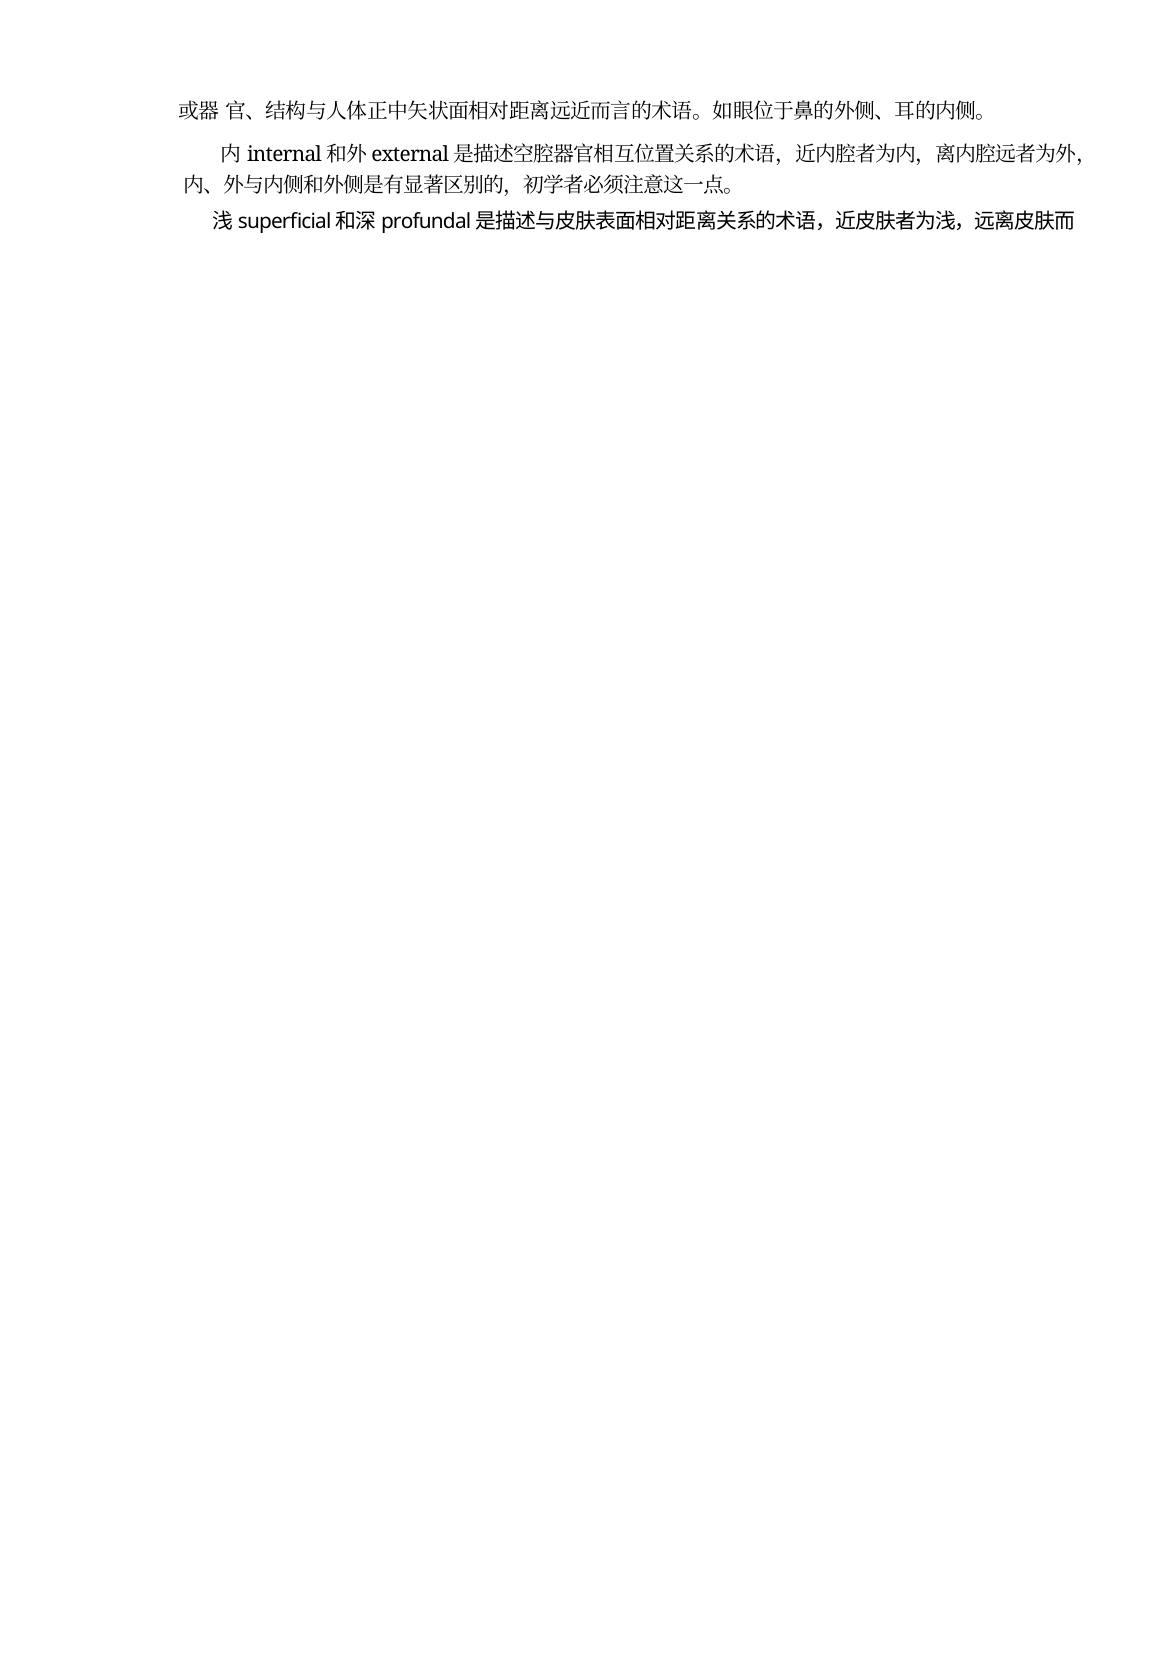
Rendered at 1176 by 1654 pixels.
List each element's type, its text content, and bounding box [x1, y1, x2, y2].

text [178, 95, 1075, 124]
text 浅superficial和深 profundal是描述与皮肤表面相对距离关系的术语，近皮肤者为浅，远离皮肤而 [69, 207, 1076, 234]
text 内 internal和外external是描述空腔器官相互位置关系的术语，近内腔者为内，离内腔远者为外， 内、外与内侧和外侧是有显著区别的，初学者必须注意这一点。 [178, 137, 1084, 198]
